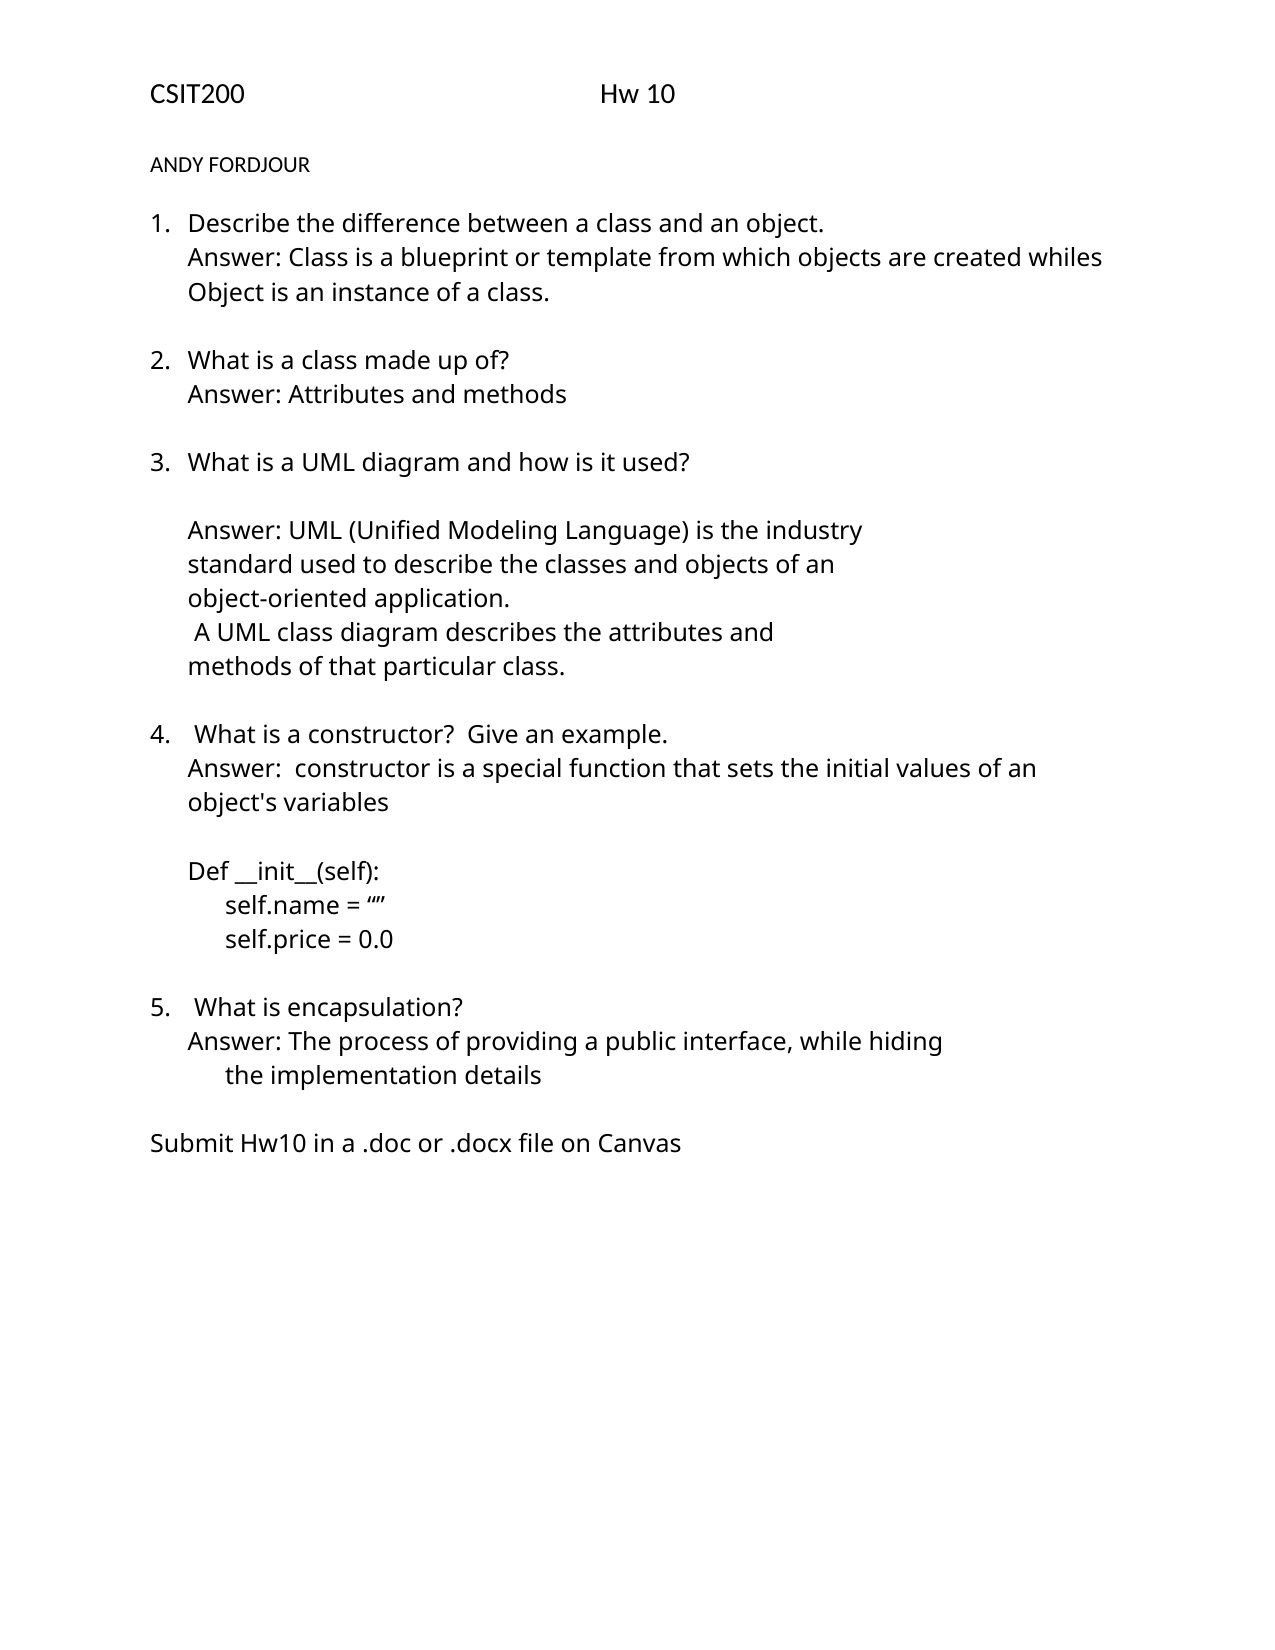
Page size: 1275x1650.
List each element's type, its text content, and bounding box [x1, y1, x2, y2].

list What is a UML diagram and how is it used? [150, 444, 1125, 478]
text ANDY FORDJOUR [150, 150, 1125, 178]
text Answer: constructor is a special function that sets the initial values of an object's variables [187, 751, 1125, 819]
list What is a constructor? Give an example. [150, 717, 1125, 751]
text Submit Hw10 in a .doc or .docx file on Canvas [150, 1126, 1125, 1160]
text Answer: The process of providing a public interface, while hiding [187, 1023, 1125, 1058]
list What is a class made up of? [150, 342, 1125, 376]
text the implementation details [150, 1058, 1125, 1092]
list What is encapsulation? [150, 989, 1125, 1023]
list Answer: Class is a blueprint or template from which objects are created whiles Object is an instance of a class. [187, 240, 1125, 308]
text self.price = 0.0 [187, 921, 1125, 955]
text Answer: Attributes and methods [187, 376, 1125, 410]
text Def __init__(self): [187, 853, 1125, 887]
text Answer: UML (Unified Modeling Language) is the industry standard used to describe the classes and objects of an object-oriented application. A UML class diagram describes the attributes and methods of that particular class. [187, 478, 1125, 683]
text self.name = “” [187, 887, 1125, 921]
list Describe the difference between a class and an object. [150, 206, 1125, 240]
